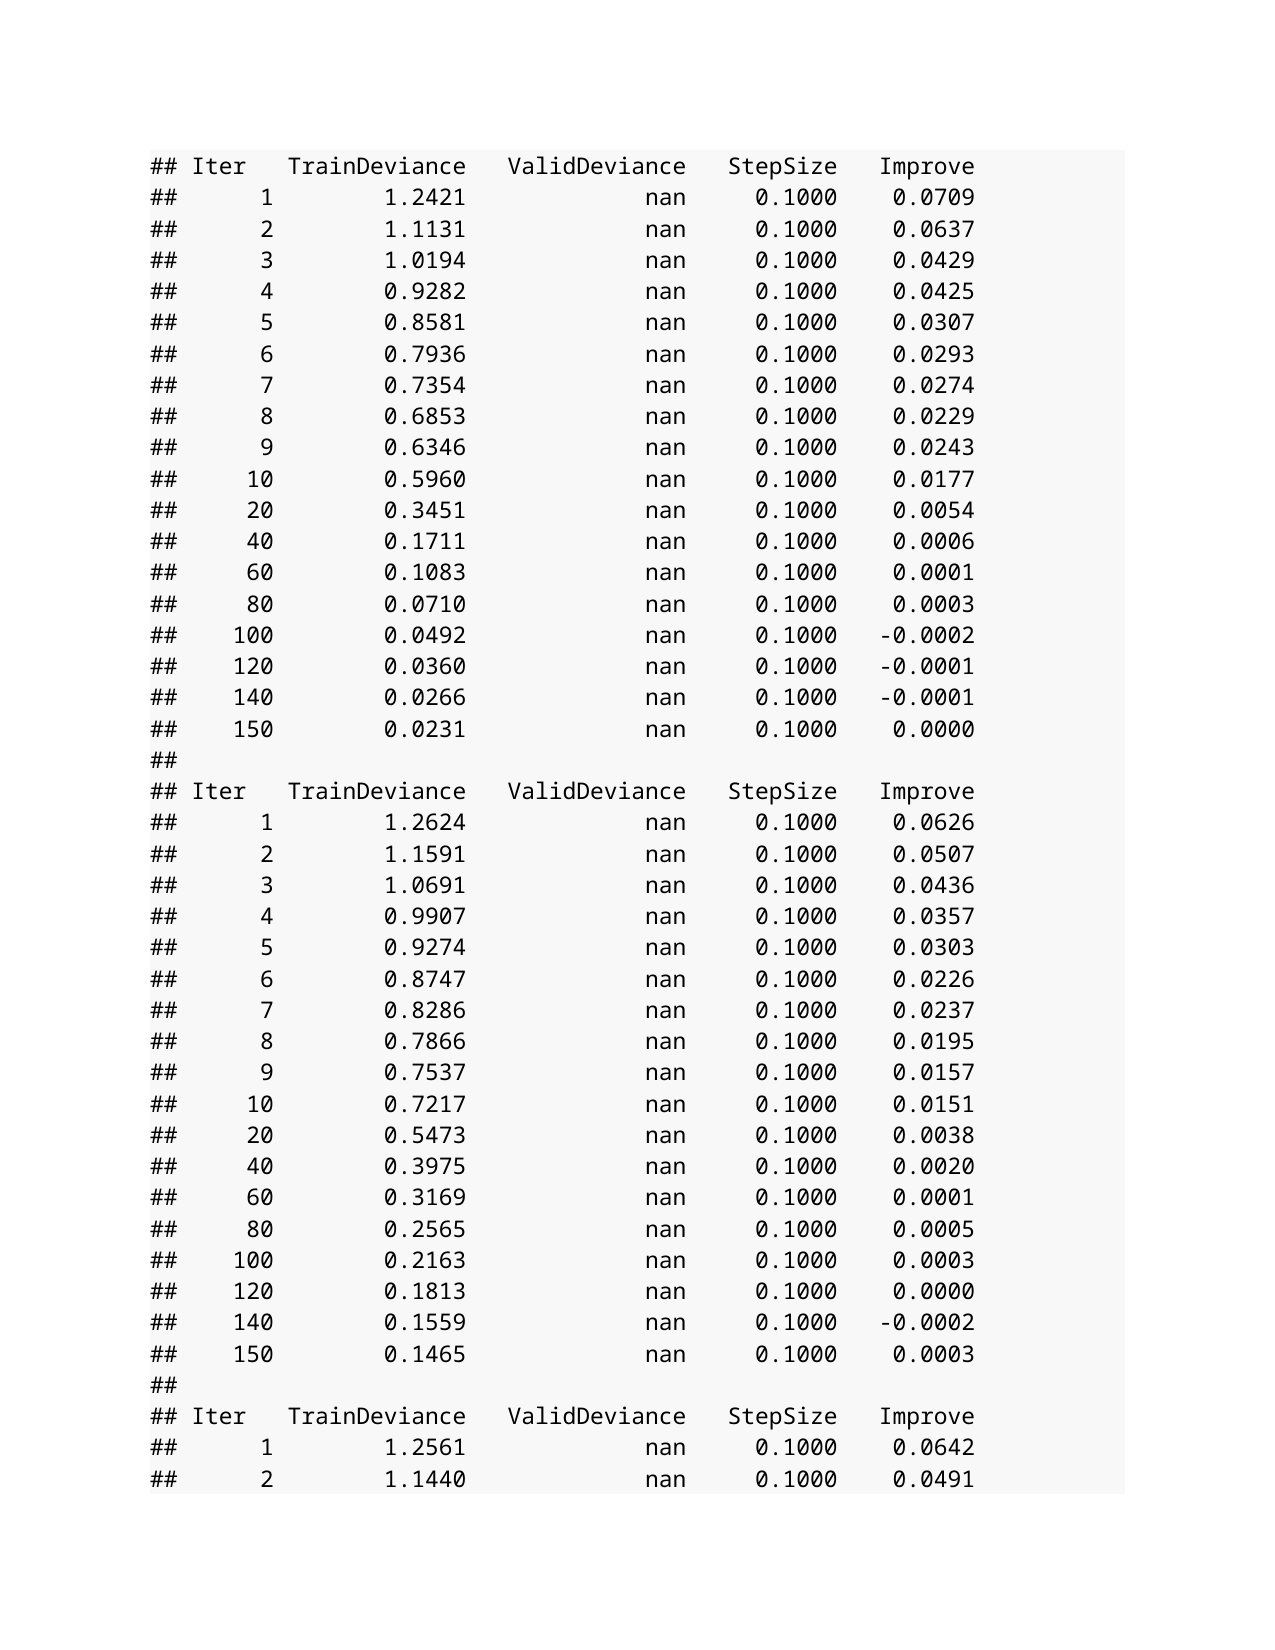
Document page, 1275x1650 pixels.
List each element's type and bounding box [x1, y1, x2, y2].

text [150, 150, 1125, 1494]
